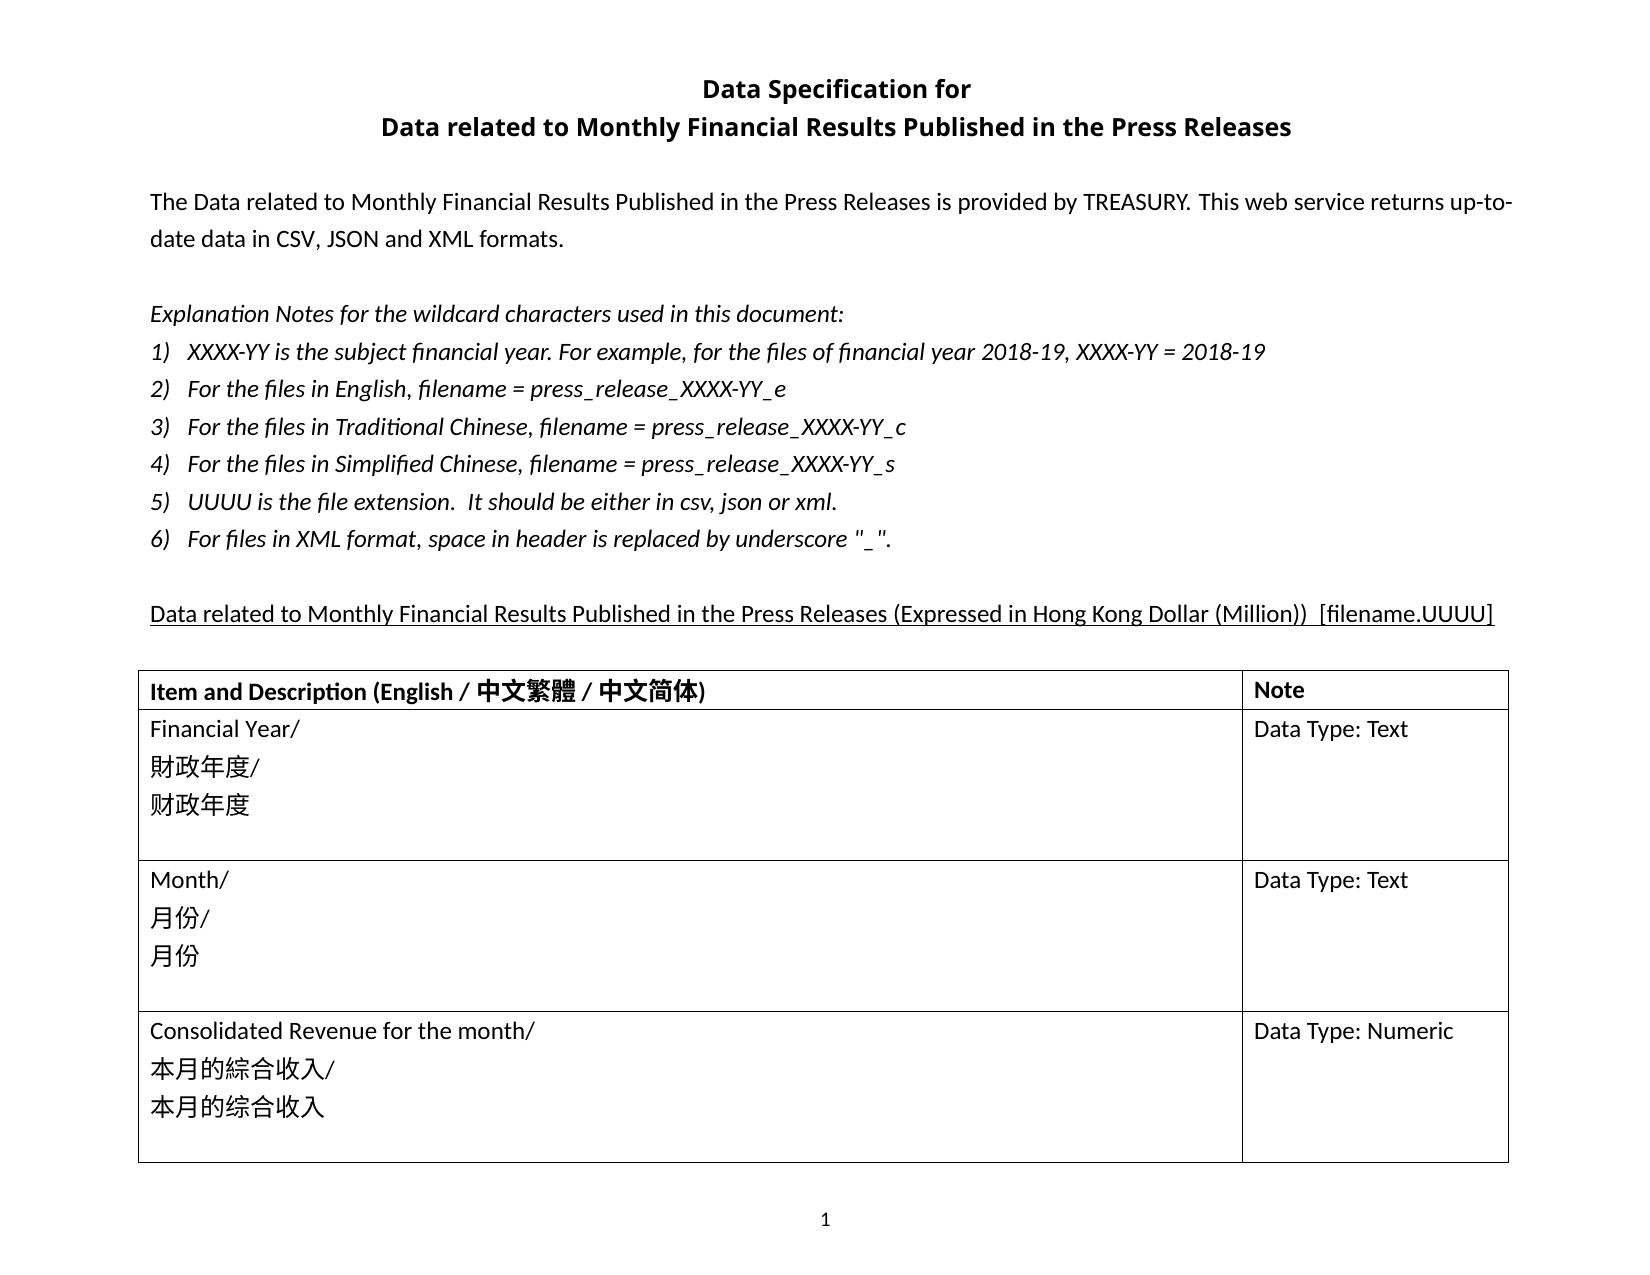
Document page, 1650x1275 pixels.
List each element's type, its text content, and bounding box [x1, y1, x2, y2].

table_cell Data Type: Text [1243, 710, 1508, 860]
list XXXX-YY is the subject financial year. For example, for the files of financial year 2018-19, XXXX-YY = 2018-19 [150, 333, 1523, 370]
table_cell Data Type: Text [1243, 861, 1508, 1011]
list For the files in Traditional Chinese, filename = press_release_XXXX-YY_c [150, 408, 1523, 445]
table_header Note [1243, 671, 1508, 709]
text Explanation Notes for the wildcard characters used in this document: [150, 295, 1523, 333]
table_cell Month/ 月份/ 月份 [139, 861, 1242, 1011]
list For the files in English, filename = press_release_XXXX-YY_e [150, 370, 1523, 408]
text The Data related to Monthly Financial Results Published in the Press Releases is provided by TREASURY. This web service returns up-to-date data in CSV, JSON and XML formats. [150, 183, 1523, 258]
list UUUU is the file extension. It should be either in csv, json or xml. [150, 483, 1523, 520]
table_cell Data Type: Numeric [1243, 1012, 1508, 1162]
text Data related to Monthly Financial Results Published in the Press Releases [150, 108, 1523, 145]
text Data related to Monthly Financial Results Published in the Press Releases (Expressed in Hong Kong Dollar (Million)) [filename.UUUU] [150, 595, 1523, 633]
list For files in XML format, space in header is replaced by underscore "_". [150, 520, 1523, 558]
table_cell Consolidated Revenue for the month/ 本月的綜合收入/ 本月的综合收入 [139, 1012, 1242, 1162]
table_cell Financial Year/ 財政年度/ 财政年度 [139, 710, 1242, 860]
list For the files in Simplified Chinese, filename = press_release_XXXX-YY_s [150, 445, 1523, 483]
text Data Specification for [150, 70, 1523, 108]
table_header Item and Description (English / 中文繁體 / 中文简体) [139, 671, 1242, 709]
